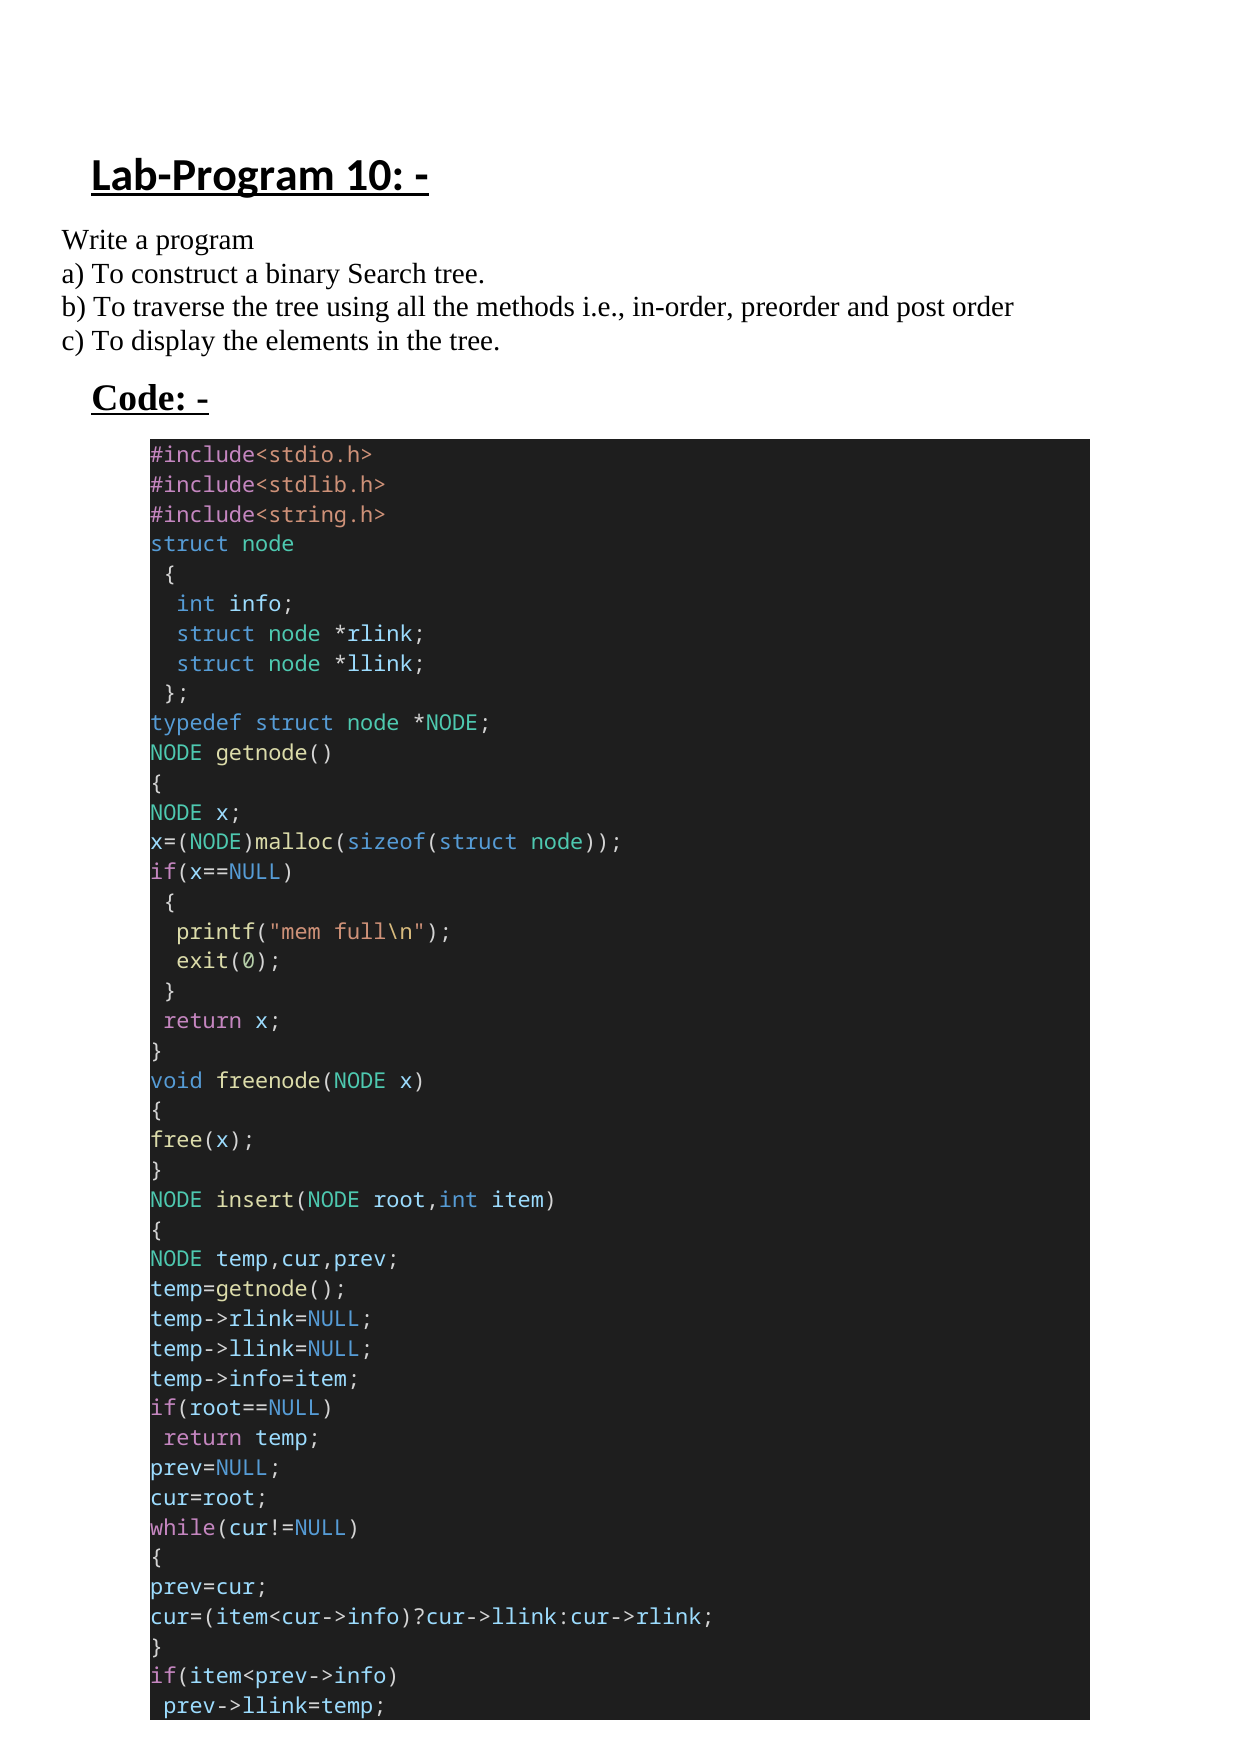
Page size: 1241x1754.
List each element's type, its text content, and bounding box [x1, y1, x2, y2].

text x=(NODE)malloc(sizeof(struct node)); [150, 826, 1090, 856]
text NODE x; [150, 797, 1090, 826]
text Write a program [61, 222, 1154, 256]
text #include<stdio.h> [150, 439, 1090, 469]
text { [150, 767, 1090, 797]
text struct node *llink; [150, 648, 1090, 677]
text { [150, 886, 1090, 916]
text prev=NULL; [150, 1452, 1090, 1482]
text }; [150, 677, 1090, 707]
text if(x==NULL) [150, 856, 1090, 886]
text prev=cur; [150, 1571, 1090, 1601]
text NODE insert(NODE root,int item) [150, 1184, 1090, 1214]
text free(x); [150, 1124, 1090, 1154]
text void freenode(NODE x) [150, 1065, 1090, 1094]
text printf("mem full\n"); [150, 916, 1090, 946]
text { [150, 558, 1090, 588]
text } [150, 975, 1090, 1005]
text a) To construct a binary Search tree. [61, 256, 1154, 289]
text cur=root; [150, 1482, 1090, 1512]
text NODE temp,cur,prev; [150, 1243, 1090, 1273]
text { [150, 1094, 1090, 1124]
text cur=(item<cur->info)?cur->llink:cur->rlink; [150, 1601, 1090, 1631]
text b) To traverse the tree using all the methods i.e., in-order, preorder and post order [61, 289, 1154, 323]
text int info; [150, 588, 1090, 618]
text if(root==NULL) [150, 1392, 1090, 1422]
text if(item<prev->info) [150, 1661, 1090, 1690]
text return x; [150, 1005, 1090, 1035]
text prev->llink=temp; [150, 1690, 1090, 1720]
text struct node *rlink; [150, 618, 1090, 648]
text NODE getnode() [150, 737, 1090, 767]
text } [150, 1631, 1090, 1661]
text exit(0); [150, 946, 1090, 975]
text Code: - [91, 376, 1090, 419]
text temp=getnode(); [150, 1273, 1090, 1303]
text while(cur!=NULL) [150, 1512, 1090, 1541]
text struct node [150, 528, 1090, 558]
text Lab-Program 10: - [91, 145, 1090, 201]
text c) To display the elements in the tree. [61, 323, 1154, 357]
text temp->rlink=NULL; [150, 1303, 1090, 1333]
text return temp; [150, 1422, 1090, 1452]
text temp->info=item; [150, 1363, 1090, 1392]
text } [150, 1035, 1090, 1065]
text { [150, 1214, 1090, 1243]
text { [150, 1541, 1090, 1571]
text } [150, 1154, 1090, 1184]
text typedef struct node *NODE; [150, 707, 1090, 737]
text #include<stdlib.h> [150, 469, 1090, 499]
text #include<string.h> [150, 499, 1090, 528]
text temp->llink=NULL; [150, 1333, 1090, 1363]
